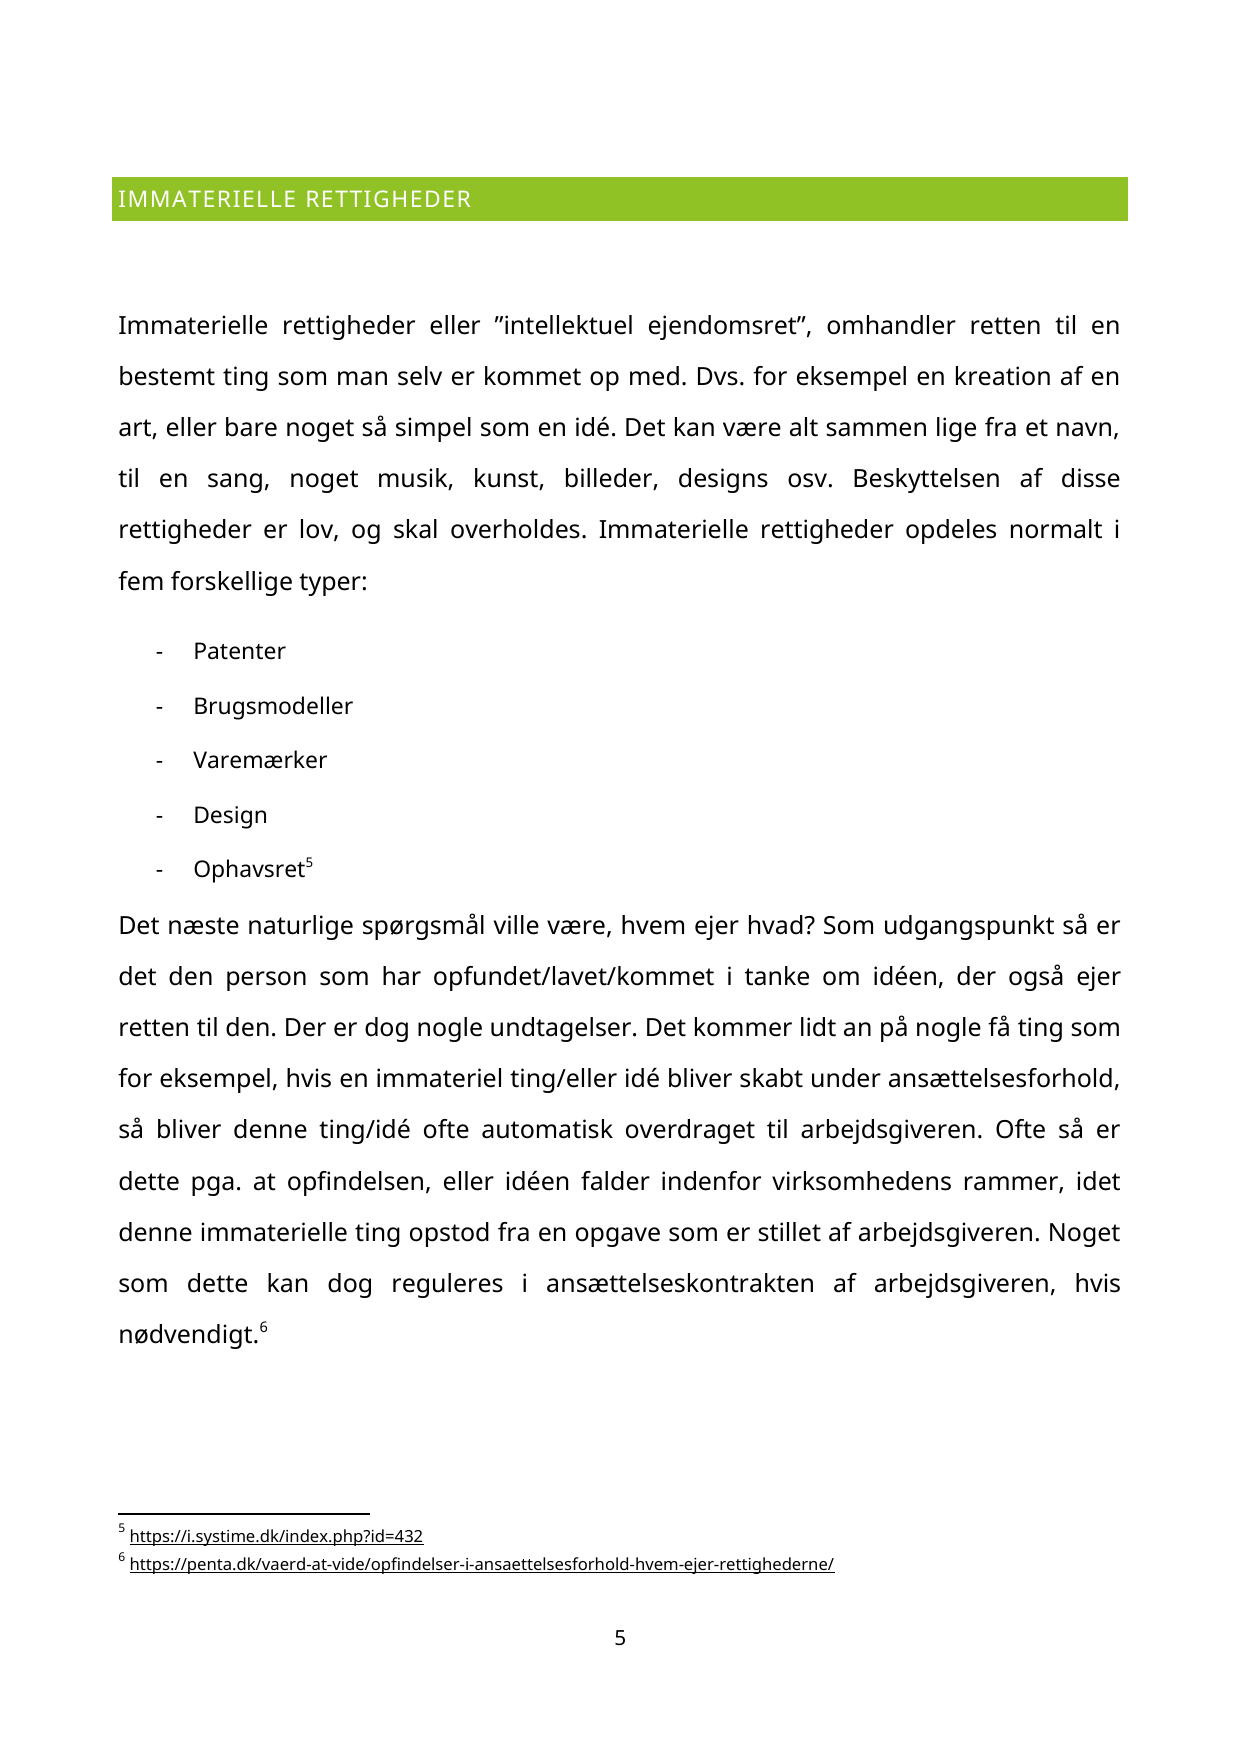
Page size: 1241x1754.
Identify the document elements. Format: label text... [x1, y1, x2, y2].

list Varemærker [156, 744, 1122, 775]
list Patenter [156, 635, 1122, 666]
list Design [156, 799, 1122, 830]
list Brugsmodeller [156, 689, 1122, 721]
text Det næste naturlige spørgsmål ville være, hvem ejer hvad? Som udgangspunkt så er det den person som har opfundet/lavet/kommet i tanke om idéen, der også ejer retten til den. Der er dog nogle undtagelser. Det kommer lidt an på nogle få ting som for eksempel, hvis en immateriel ting/eller idé bliver skabt under ansættelsesforhold, så bliver denne ting/idé ofte automatisk overdraget til arbejdsgiveren. Ofte så er dette pga. at opfindelsen, eller idéen falder indenfor virksomhedens rammer, idet denne immaterielle ting opstod fra en opgave som er stillet af arbejdsgiveren. Noget som dette kan dog reguleres i ansættelseskontrakten af arbejdsgiveren, hvis nødvendigt. [118, 908, 1122, 1350]
subtitle Immaterielle rettigheder [118, 184, 1122, 215]
list Ophavsret [156, 853, 1122, 884]
text Immaterielle rettigheder eller ”intellektuel ejendomsret”, omhandler retten til en bestemt ting som man selv er kommet op med. Dvs. for eksempel en kreation af en art, eller bare noget så simpel som en idé. Det kan være alt sammen lige fra et navn, til en sang, noget musik, kunst, billeder, designs osv. Beskyttelsen af disse rettigheder er lov, og skal overholdes. Immaterielle rettigheder opdeles normalt i fem forskellige typer: [118, 308, 1122, 597]
